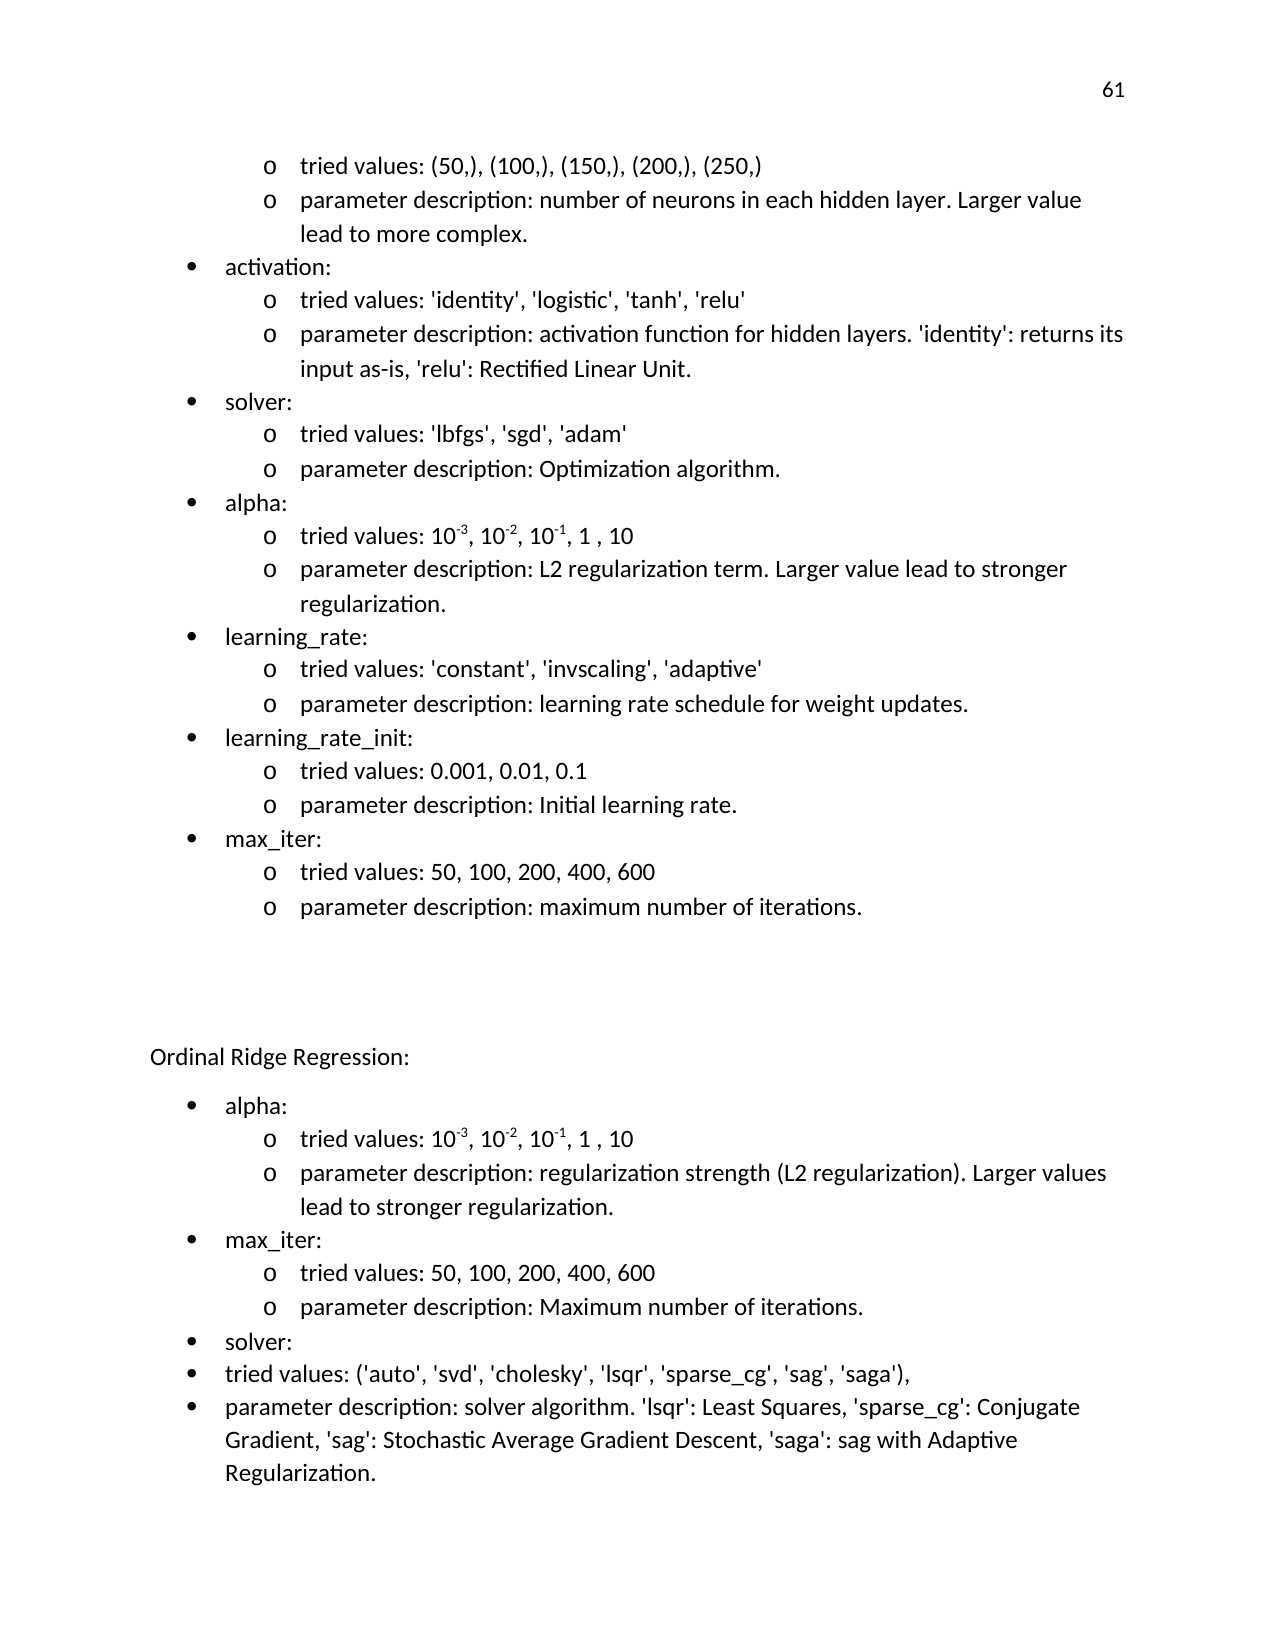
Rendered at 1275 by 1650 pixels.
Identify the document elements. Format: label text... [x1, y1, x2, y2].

list parameter description: Optimization algorithm. [262, 453, 1125, 484]
list parameter description: regularization strength (L2 regularization). Larger values lead to stronger regularization. [262, 1157, 1125, 1222]
list tried values: 'lbfgs', 'sgd', 'adam' [262, 418, 1125, 450]
list max_iter: [187, 824, 1125, 854]
list alpha: [187, 1091, 1125, 1121]
list tried values: ('auto', 'svd', 'cholesky', 'lsqr', 'sparse_cg', 'sag', 'saga'), [187, 1358, 1125, 1389]
list parameter description: maximum number of iterations. [262, 891, 1125, 923]
list learning_rate: [187, 621, 1125, 651]
list alpha: [187, 487, 1125, 518]
list parameter description: Maximum number of iterations. [262, 1291, 1125, 1323]
list parameter description: solver algorithm. 'lsqr': Least Squares, 'sparse_cg': Conjugate Gradient, 'sag': Stochastic Average Gradient Descent, 'saga': sag with Adaptive Regularization. [187, 1391, 1125, 1488]
list parameter description: activation function for hidden layers. 'identity': returns its input as-is, 'relu': Rectified Linear Unit. [262, 318, 1125, 383]
list parameter description: learning rate schedule for weight updates. [262, 688, 1125, 720]
list learning_rate_init: [187, 722, 1125, 753]
list tried values: 'constant', 'invscaling', 'adaptive' [262, 654, 1125, 685]
list tried values: 'identity', 'logistic', 'tanh', 'relu' [262, 284, 1125, 316]
list solver: [187, 386, 1125, 416]
list tried values: 0.001, 0.01, 0.1 [262, 755, 1125, 787]
text Ordinal Ridge Regression: [150, 1041, 1125, 1071]
list tried values: 50, 100, 200, 400, 600 [262, 1257, 1125, 1289]
list tried values: 10-3, 10-2, 10-1, 1 , 10 [262, 1123, 1125, 1155]
list activation: [187, 251, 1125, 282]
list tried values: 10-3, 10-2, 10-1, 1 , 10 [262, 520, 1125, 552]
list parameter description: number of neurons in each hidden layer. Larger value lead to more complex. [262, 184, 1125, 249]
list parameter description: L2 regularization term. Larger value lead to stronger regularization. [262, 554, 1125, 618]
list solver: [187, 1326, 1125, 1356]
list parameter description: Initial learning rate. [262, 789, 1125, 821]
list max_iter: [187, 1224, 1125, 1255]
list tried values: 50, 100, 200, 400, 600 [262, 857, 1125, 888]
list tried values: (50,), (100,), (150,), (200,), (250,) [262, 150, 1125, 182]
